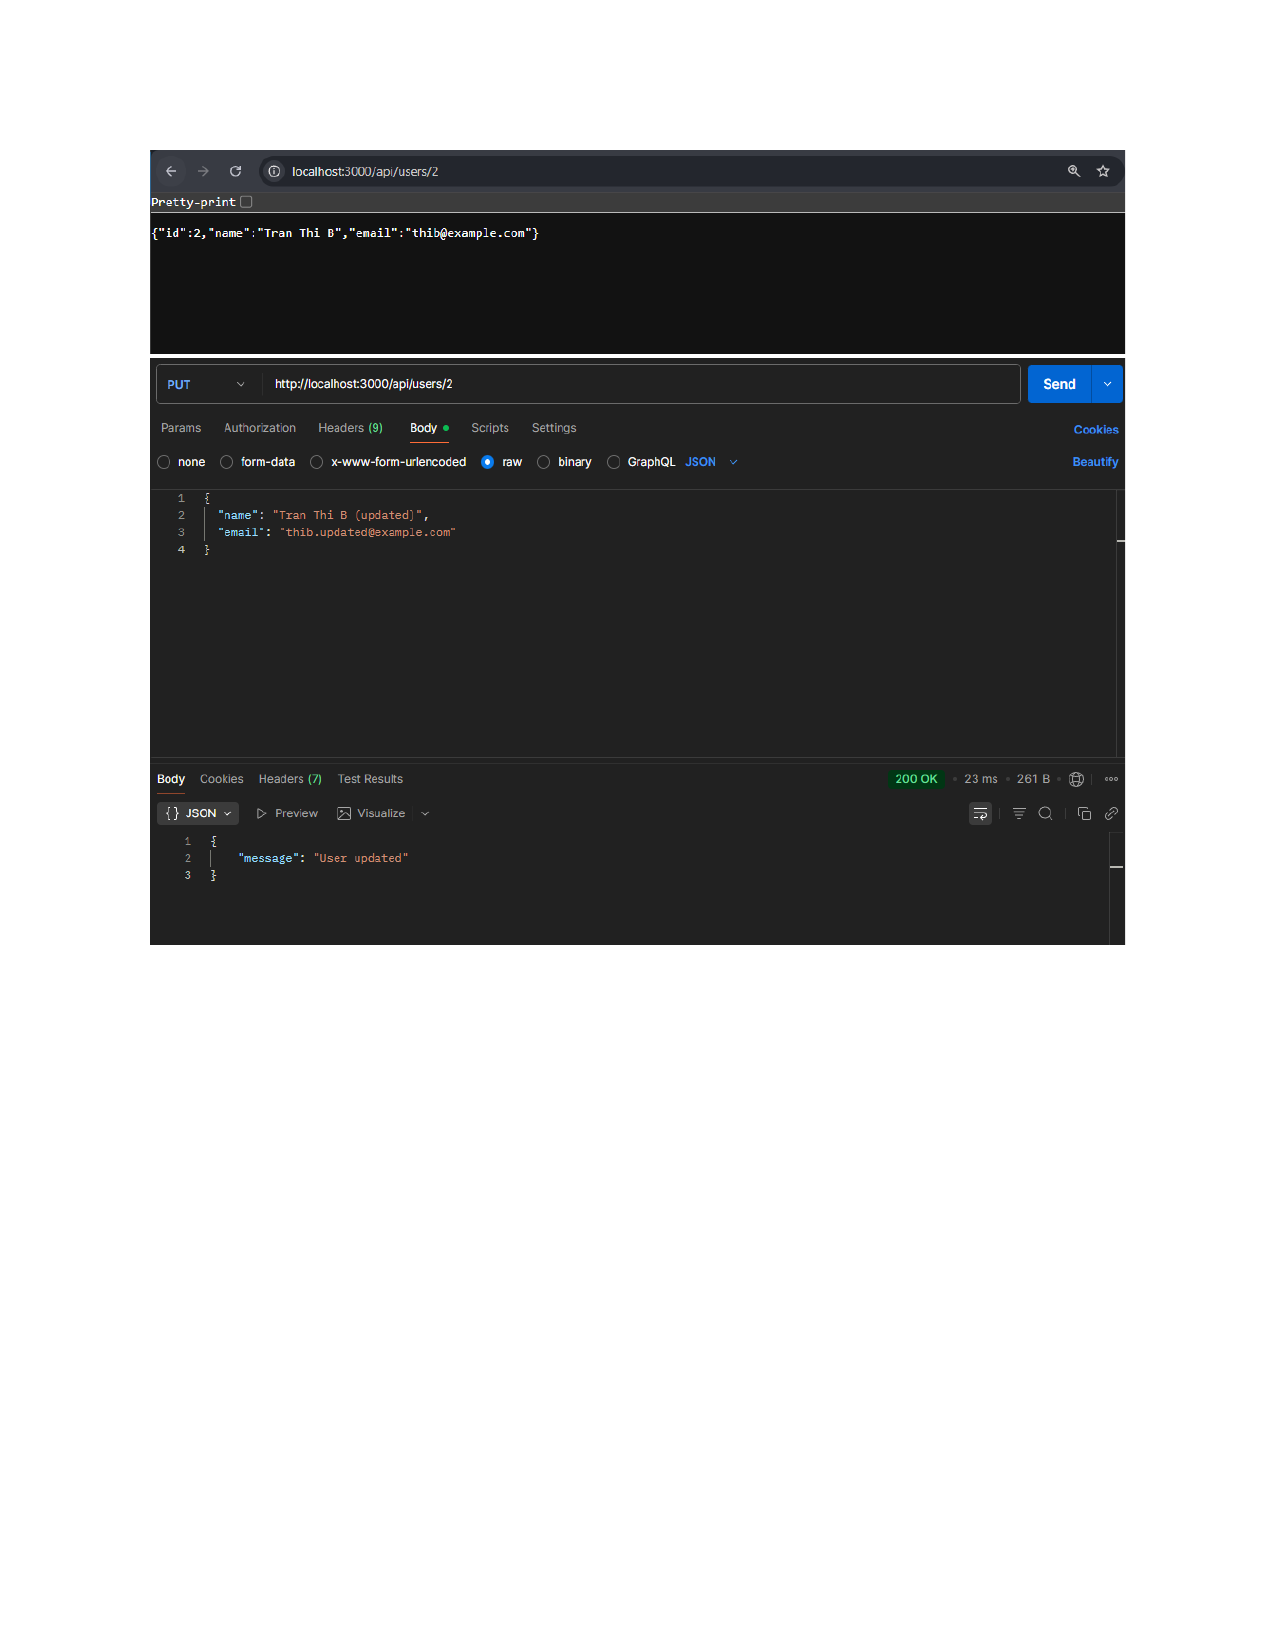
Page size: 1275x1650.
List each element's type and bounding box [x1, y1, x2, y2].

picture [150, 358, 1125, 945]
picture [150, 150, 1125, 354]
